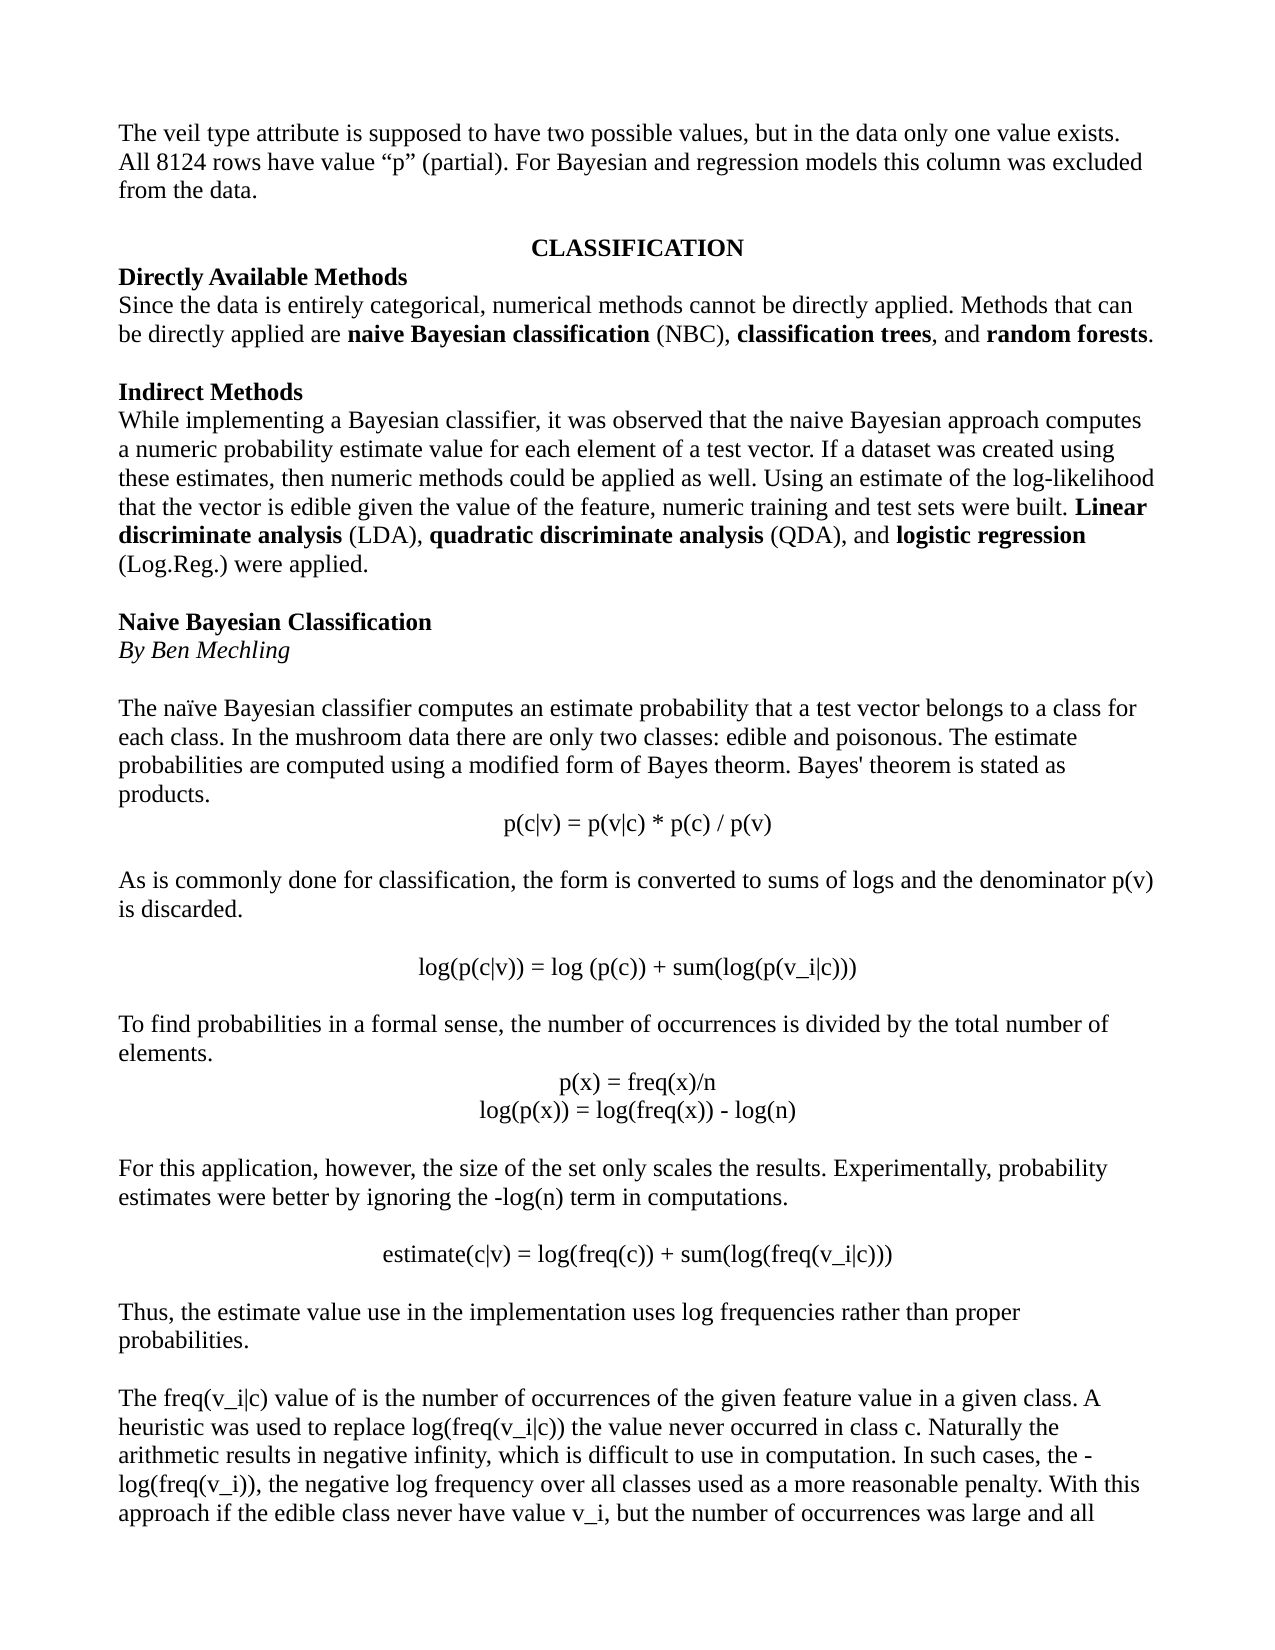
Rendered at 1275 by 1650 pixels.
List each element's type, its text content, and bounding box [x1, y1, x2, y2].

text p(x) = freq(x)/n [118, 1067, 1157, 1096]
text p(c|v) = p(v|c) * p(c) / p(v) [118, 808, 1157, 837]
text log(p(x)) = log(freq(x)) - log(n) [118, 1096, 1157, 1124]
text To find probabilities in a formal sense, the number of occurrences is divided by the total number of elements. [118, 1009, 1157, 1067]
text The naïve Bayesian classifier computes an estimate probability that a test vector belongs to a class for each class. In the mushroom data there are only two classes: edible and poisonous. The estimate probabilities are computed using a modified form of Bayes theorm. Bayes' theorem is stated as products. [118, 693, 1157, 808]
text Naive Bayesian Classification [118, 607, 1157, 636]
text estimate(c|v) = log(freq(c)) + sum(log(freq(v_i|c))) [118, 1239, 1157, 1268]
text Directly Available Methods [118, 262, 1157, 291]
text As is commonly done for classification, the form is converted to sums of logs and the denominator p(v) is discarded. [118, 866, 1157, 923]
text log(p(c|v)) = log (p(c)) + sum(log(p(v_i|c))) [118, 952, 1157, 981]
text Thus, the estimate value use in the implementation uses log frequencies rather than proper probabilities. [118, 1297, 1157, 1354]
text By Ben Mechling [118, 636, 1157, 664]
text For this application, however, the size of the set only scales the results. Experimentally, probability estimates were better by ignoring the -log(n) term in computations. [118, 1153, 1157, 1211]
text While implementing a Bayesian classifier, it was observed that the naive Bayesian approach computes a numeric probability estimate value for each element of a test vector. If a dataset was created using these estimates, then numeric methods could be applied as well. Using an estimate of the log-likelihood that the vector is edible given the value of the feature, numeric training and test sets were built. Linear discriminate analysis (LDA), quadratic discriminate analysis (QDA), and logistic regression (Log.Reg.) were applied. [118, 406, 1157, 578]
text Indirect Methods [118, 377, 1157, 406]
text CLASSIFICATION [118, 233, 1157, 262]
